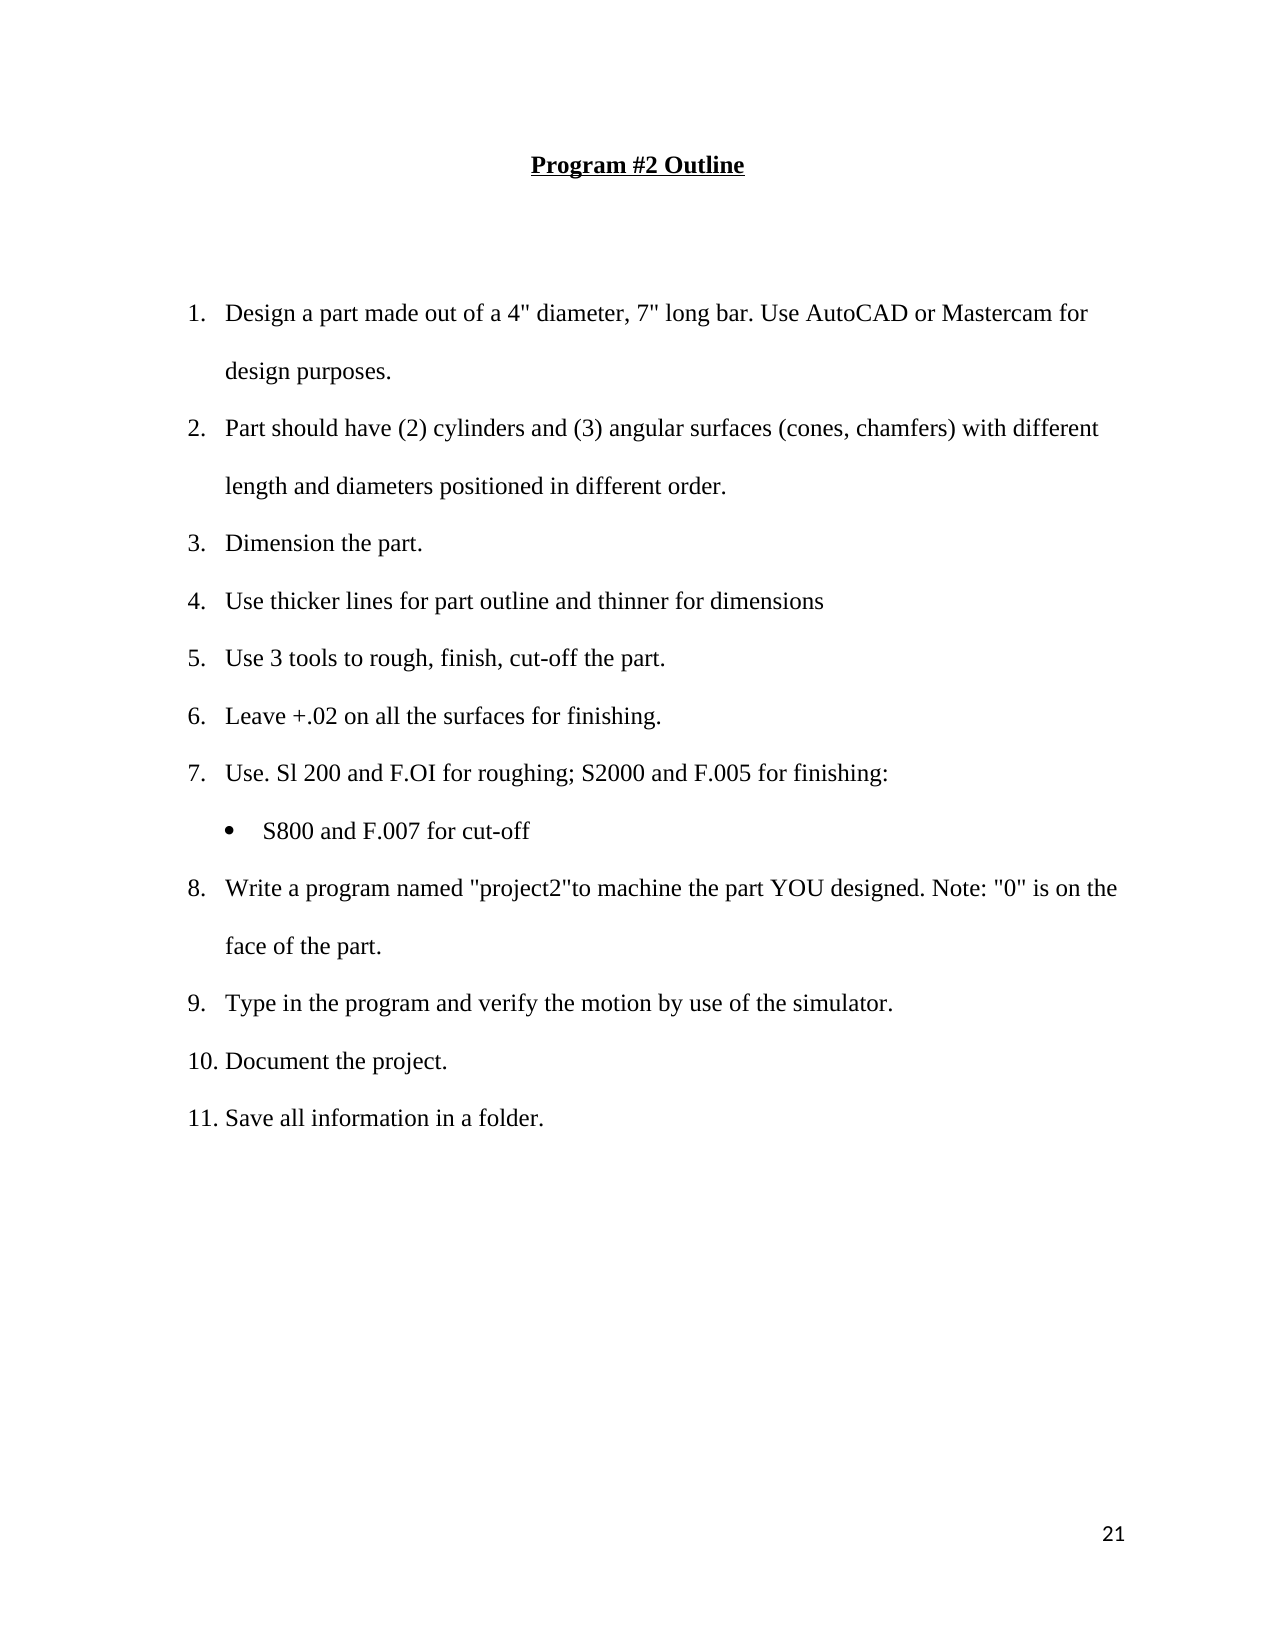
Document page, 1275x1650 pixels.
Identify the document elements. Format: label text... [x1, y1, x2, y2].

list Use thicker lines for part outline and thinner for dimensions [187, 586, 1125, 614]
list Use. Sl 200 and F.OI for roughing; S2000 and F.005 for finishing: [187, 758, 1125, 787]
list Design a part made out of a 4" diameter, 7" long bar. Use AutoCAD or Mastercam for design purposes. [187, 298, 1125, 384]
list Use 3 tools to rough, finish, cut-off the part. [187, 643, 1125, 672]
list Save all information in a folder. [187, 1103, 1125, 1132]
list Part should have (2) cylinders and (3) angular surfaces (cones, chamfers) with different length and diameters positioned in different order. [187, 413, 1125, 499]
list Type in the program and verify the motion by use of the simulator. [187, 988, 1125, 1017]
list Dimension the part. [187, 528, 1125, 557]
list S800 and F.007 for cut-off [225, 816, 1125, 844]
list Write a program named "project2"to machine the part YOU designed. Note: "0" is on the face of the part. [187, 873, 1125, 959]
text Program #2 Outline [150, 150, 1125, 179]
list Leave +.02 on all the surfaces for finishing. [187, 701, 1125, 729]
list Document the project. [187, 1046, 1125, 1074]
